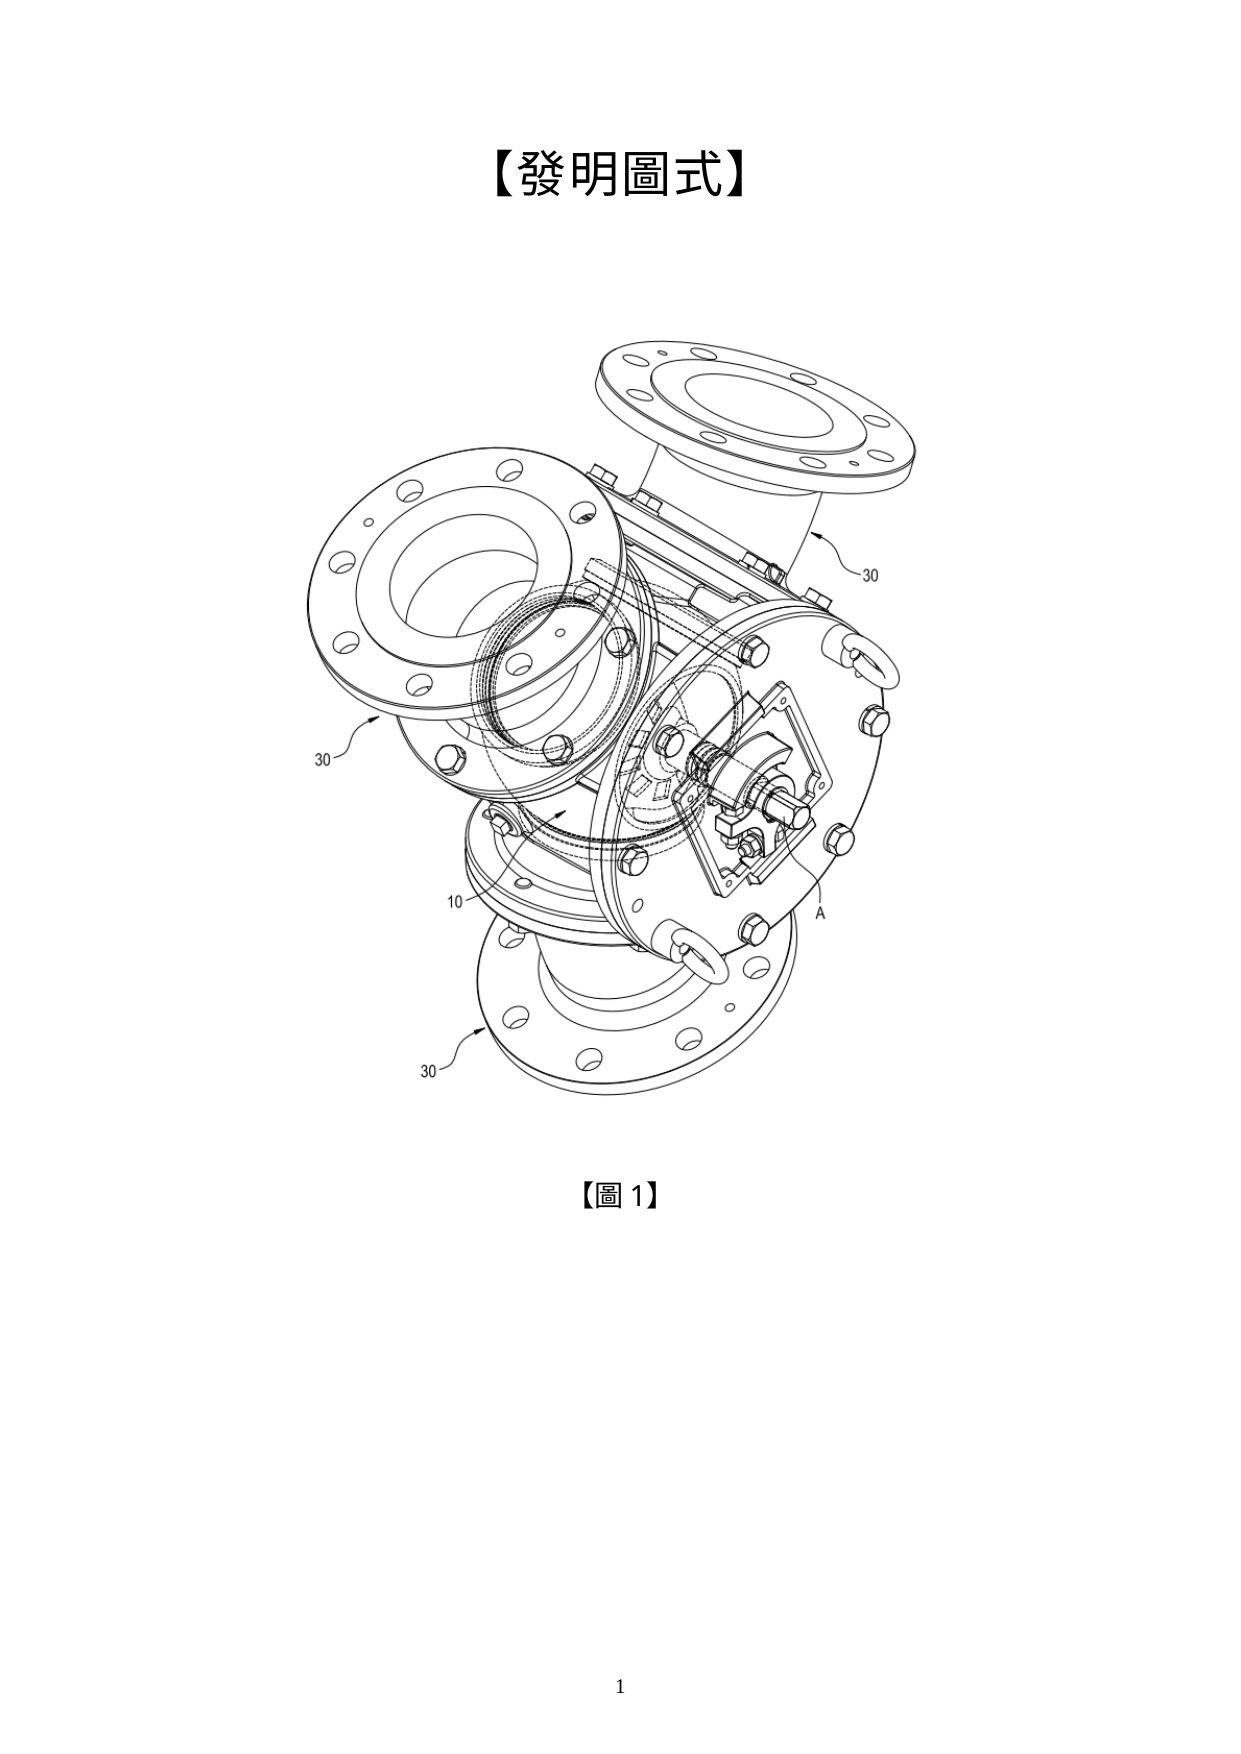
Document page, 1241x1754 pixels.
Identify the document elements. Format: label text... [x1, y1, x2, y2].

text 【發明圖式】 [148, 118, 1092, 222]
text 【圖1】 [148, 1159, 1092, 1228]
picture [260, 290, 980, 1120]
